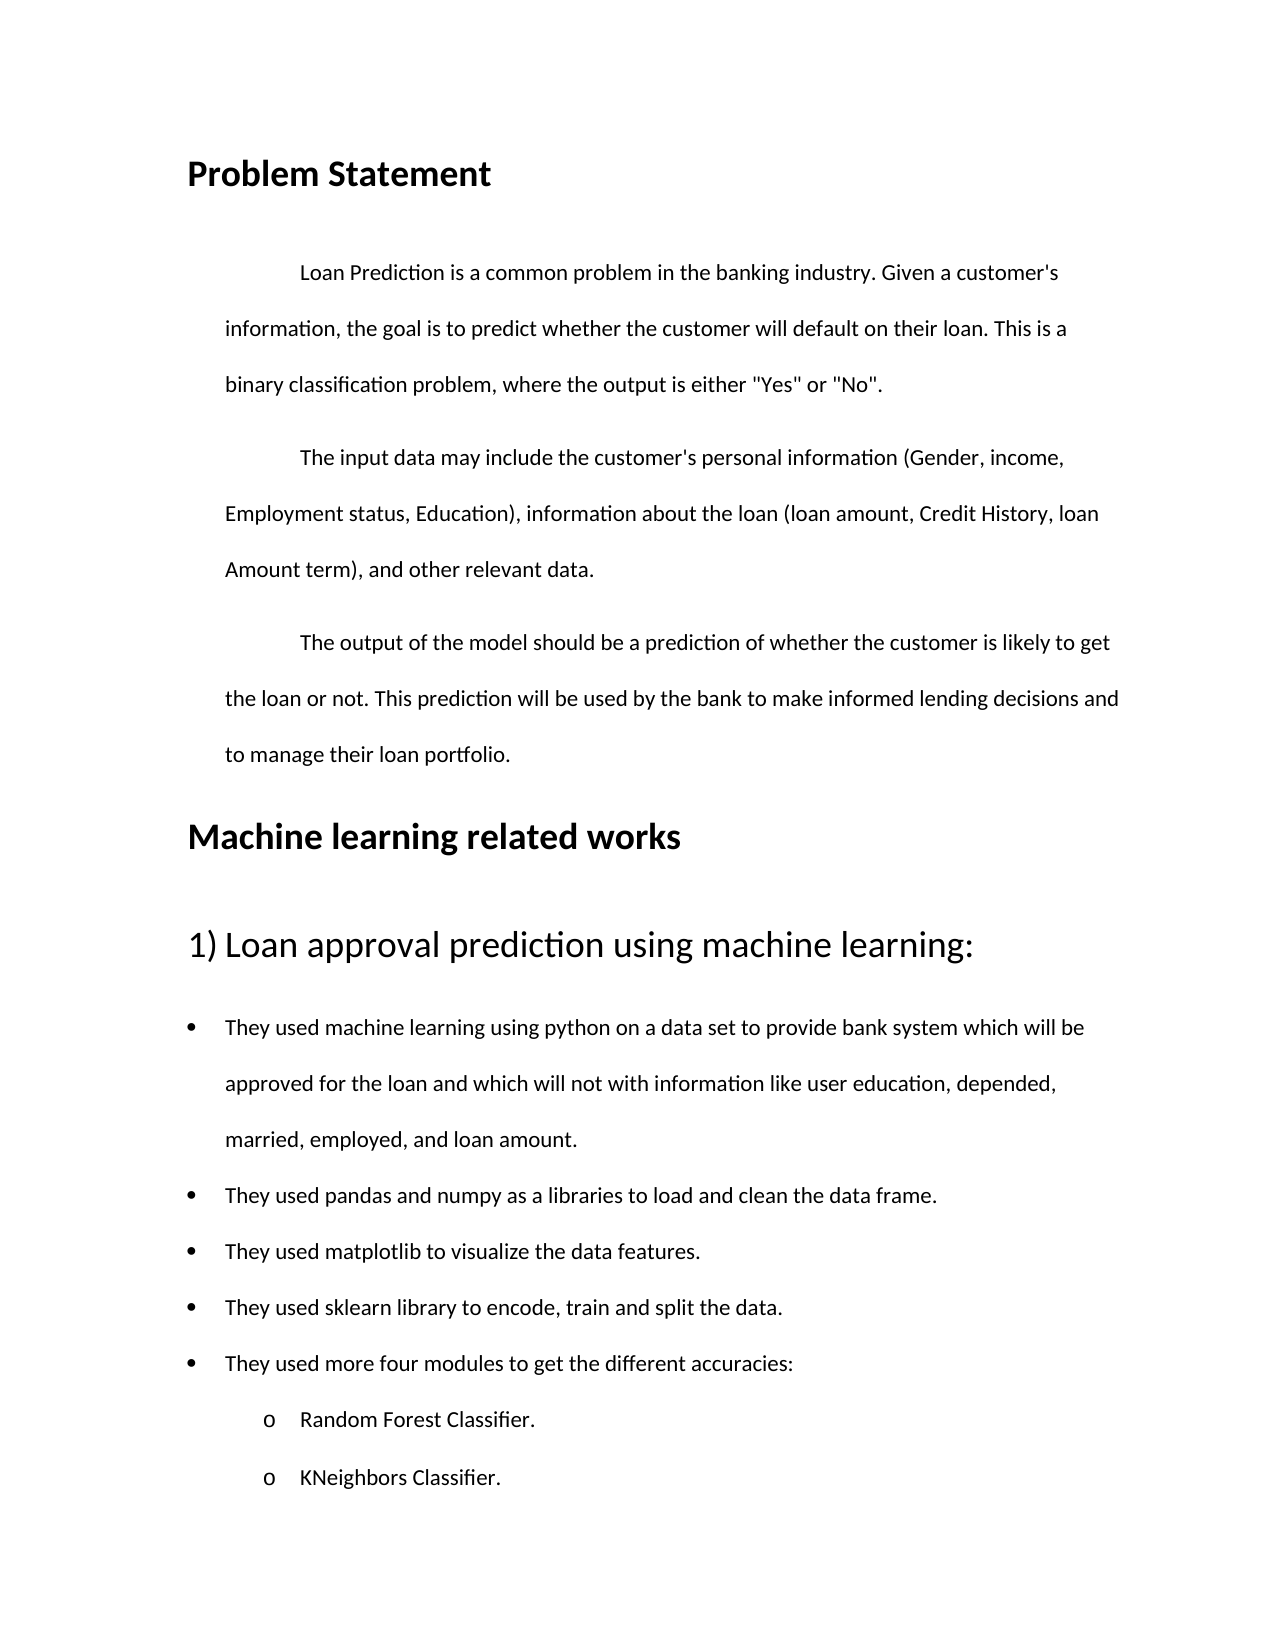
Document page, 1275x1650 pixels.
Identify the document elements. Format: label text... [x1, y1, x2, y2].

list KNeighbors Classifier. [262, 1463, 1125, 1492]
list They used more four modules to get the different accuracies: [187, 1349, 1125, 1377]
list They used pandas and numpy as a libraries to load and clean the data frame. [187, 1181, 1125, 1209]
text The input data may include the customer's personal information (Gender, income, Employment status, Education), information about the loan (loan amount, Credit History, loan Amount term), and other relevant data. [225, 443, 1125, 583]
text Machine learning related works [187, 813, 1125, 858]
text Loan Prediction is a common problem in the banking industry. Given a customer's information, the goal is to predict whether the customer will default on their loan. This is a binary classification problem, where the output is either "Yes" or "No". [225, 258, 1125, 398]
text Problem Statement [187, 150, 1125, 196]
list Loan approval prediction using machine learning: [187, 921, 1125, 967]
text The output of the model should be a prediction of whether the customer is likely to get the loan or not. This prediction will be used by the bank to make informed lending decisions and to manage their loan portfolio. [225, 628, 1125, 768]
list Random Forest Classifier. [262, 1405, 1125, 1434]
list They used machine learning using python on a data set to provide bank system which will be approved for the loan and which will not with information like user education, depended, married, employed, and loan amount. [187, 1013, 1125, 1153]
list They used sklearn library to encode, train and split the data. [187, 1293, 1125, 1321]
list They used matplotlib to visualize the data features. [187, 1237, 1125, 1265]
